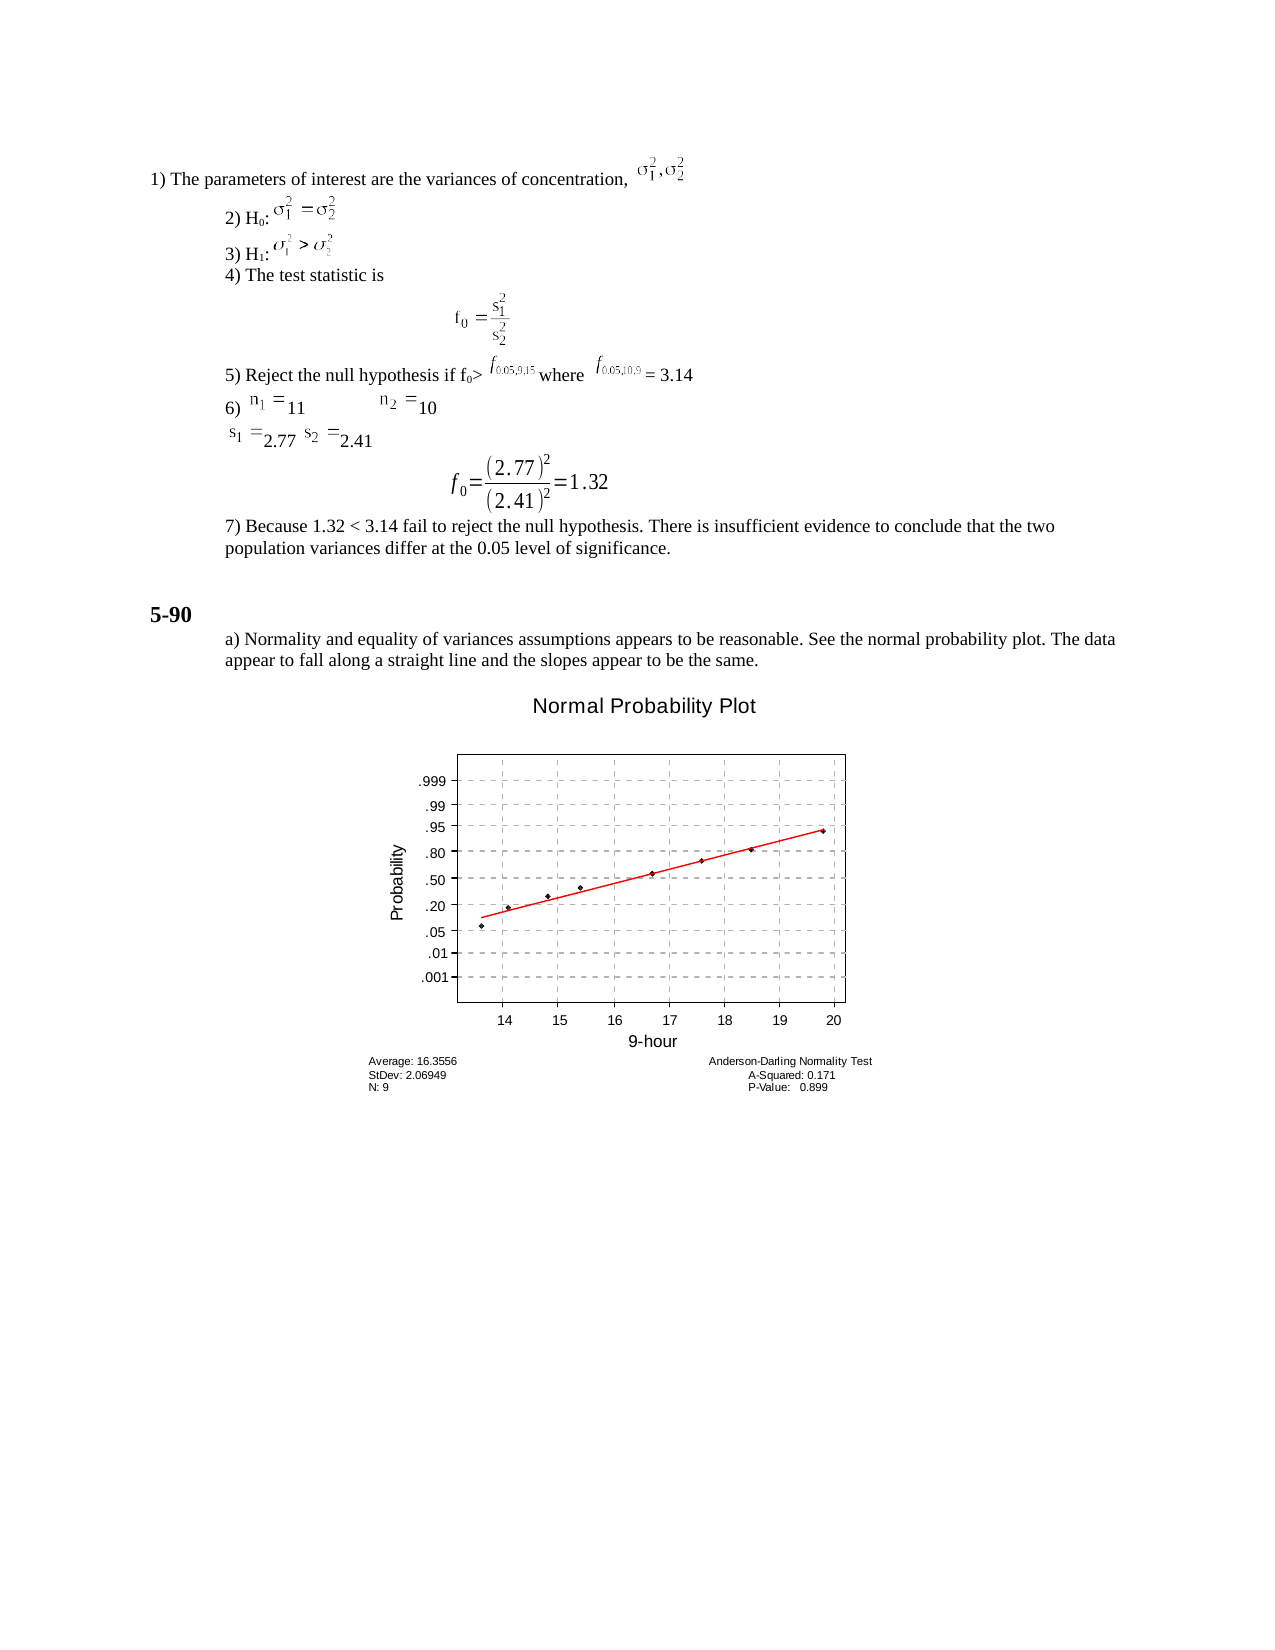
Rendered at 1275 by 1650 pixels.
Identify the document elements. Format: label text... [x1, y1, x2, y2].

text 2) H0: [150, 189, 1125, 228]
text 5-90 [150, 601, 1125, 628]
text 6) 11 10 [150, 386, 1125, 418]
text 3) H1: [150, 228, 1125, 264]
text 4) The test statistic is [150, 264, 1125, 286]
text 5) Reject the null hypothesis if f0>where = 3.14 [150, 350, 1125, 386]
text a) Normality and equality of variances assumptions appears to be reasonable. See the normal probability plot. The data appear to fall along a straight line and the slopes appear to be the same. [225, 628, 1144, 671]
text 1) The parameters of interest are the variances of concentration, [150, 150, 1125, 189]
text 7) Because 1.32 < 3.14 fail to reject the null hypothesis. There is insufficient evidence to conclude that the two population variances differ at the 0.05 level of significance. [225, 515, 1125, 558]
text 2.77 2.41 [150, 418, 1125, 451]
